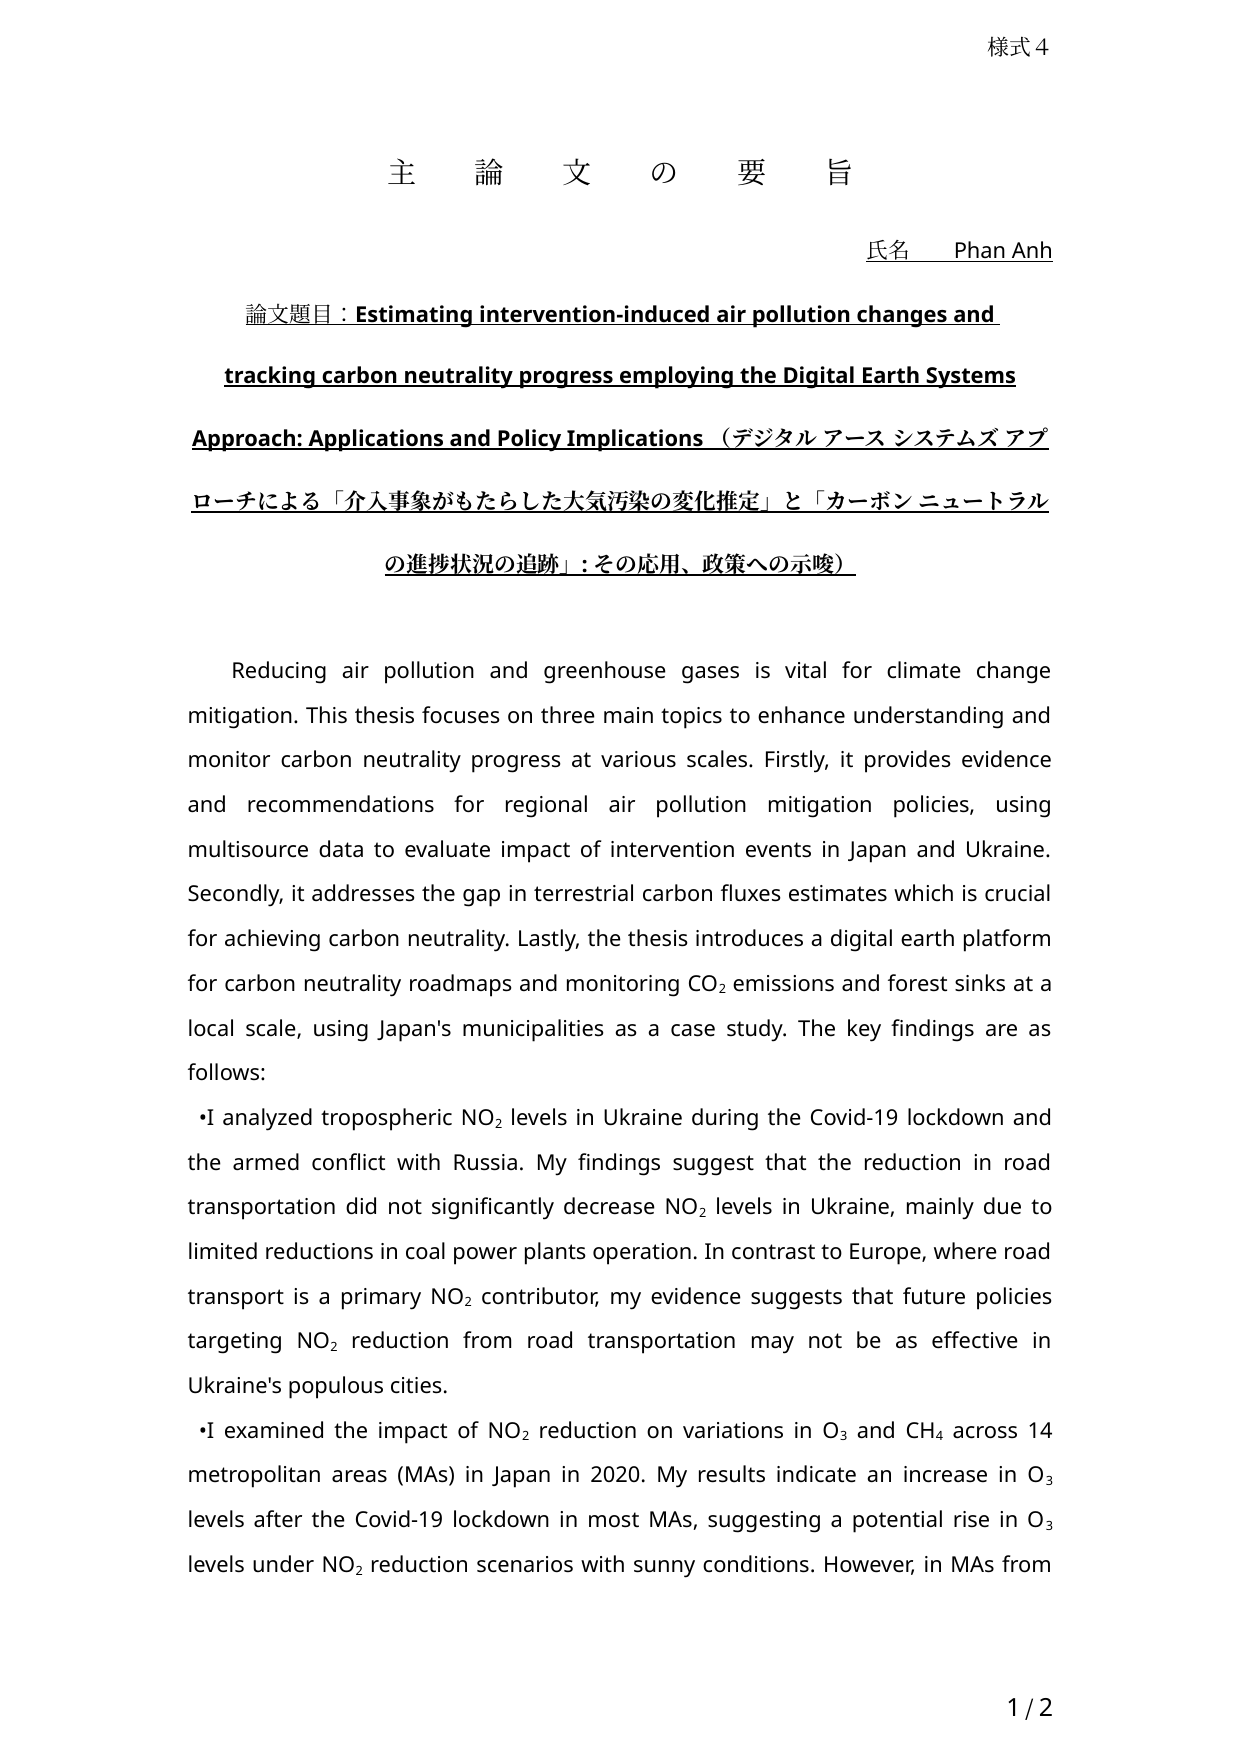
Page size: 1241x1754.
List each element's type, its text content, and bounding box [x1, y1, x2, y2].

text 論文題目：Estimating intervention-induced air pollution changes and [187, 297, 1053, 328]
text •I analyzed tropospheric NO2 levels in Ukraine during the Covid-19 lockdown and the armed conflict with Russia. My findings suggest that the reduction in road transportation did not significantly decrease NO2 levels in Ukraine, mainly due to limited reductions in coal power plants operation. In contrast to Europe, where road transport is a primary NO2 contributor, my evidence suggests that future policies targeting NO2 reduction from road transportation may not be as effective in Ukraine's populous cities. [187, 1102, 1053, 1400]
text tracking carbon neutrality progress employing the Digital Earth Systems Approach: Applications and Policy Implications （デジタル アース システムズ アプローチによる「介入事象がもたらした大気汚染の変化推定」と「カーボン ニュートラルの進捗状況の追跡」: その応用、政策への示唆） [187, 360, 1053, 579]
text 氏名 Phan Anh [450, 234, 1053, 265]
text 主 論 文 の 要 旨 [187, 150, 1053, 192]
text Reducing air pollution and greenhouse gases is vital for climate change mitigation. This thesis focuses on three main topics to enhance understanding and monitor carbon neutrality progress at various scales. Firstly, it provides evidence and recommendations for regional air pollution mitigation policies, using multisource data to evaluate impact of intervention events in Japan and Ukraine. Secondly, it addresses the gap in terrestrial carbon fluxes estimates which is crucial for achieving carbon neutrality. Lastly, the thesis introduces a digital earth platform for carbon neutrality roadmaps and monitoring CO2 emissions and forest sinks at a local scale, using Japan's municipalities as a case study. The key findings are as follows: [187, 655, 1053, 1087]
